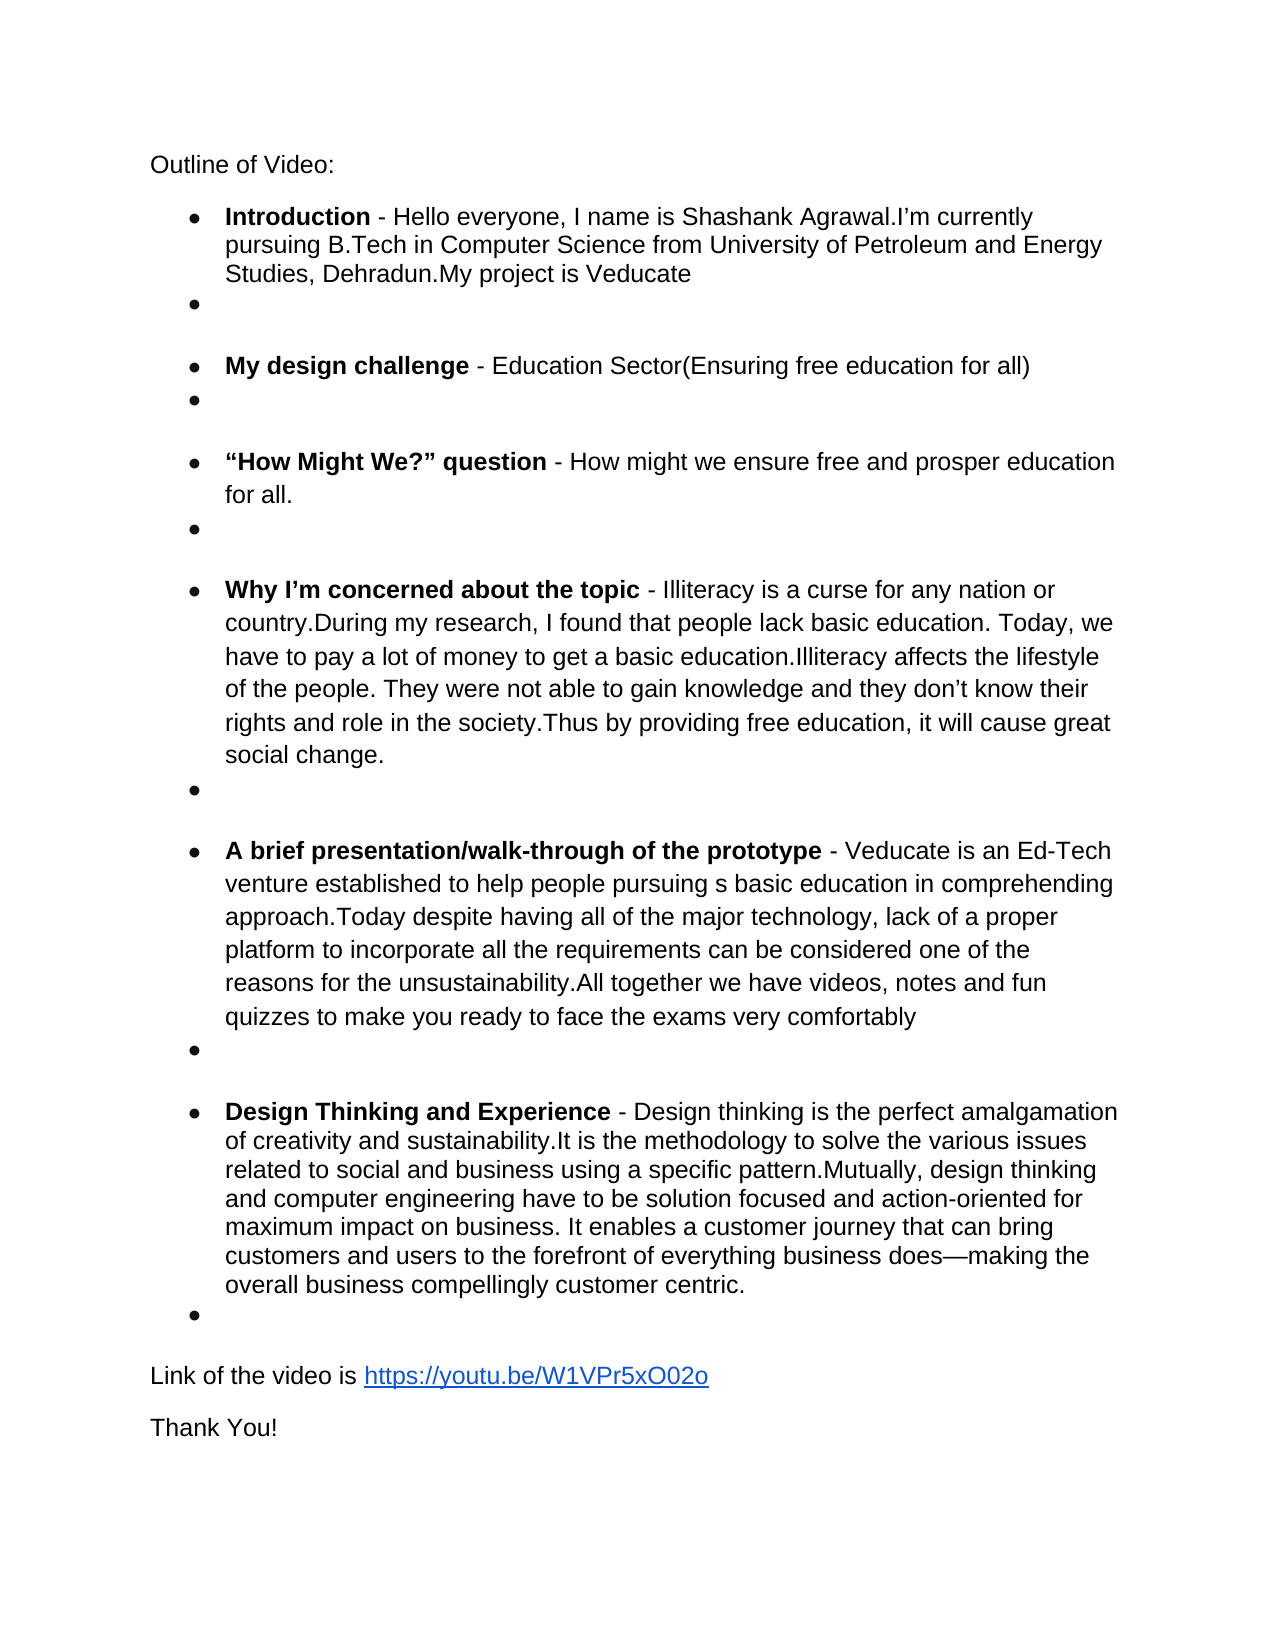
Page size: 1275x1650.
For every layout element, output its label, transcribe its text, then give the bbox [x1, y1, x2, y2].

text Outline of Video: [150, 150, 1125, 179]
text Link of the video is https://youtu.be/W1VPr5xO02o [150, 1361, 1125, 1390]
list Design Thinking and Experience - Design thinking is the perfect amalgamation of creativity and sustainability.It is the methodology to solve the various issues related to social and business using a specific pattern.Mutually, design thinking and computer engineering have to be solution focused and action-oriented for maximum impact on business. It enables a customer journey that can bring customers and users to the forefront of everything business does—making the overall business compellingly customer centric. [187, 1097, 1125, 1298]
list A brief presentation/walk-through of the prototype - Veducate is an Ed-Tech venture established to help people pursuing s basic education in comprehending approach.Today despite having all of the major technology, lack of a proper platform to incorporate all the requirements can be considered one of the reasons for the unsustainability.All together we have videos, notes and fun quizzes to make you ready to face the exams very comfortably [187, 836, 1125, 1030]
list “How Might We?” question - How might we ensure free and prosper education for all. [187, 447, 1125, 508]
list Introduction - Hello everyone, I name is Shashank Agrawal.I’m currently pursuing B.Tech in Computer Science from University of Petroleum and Energy Studies, Dehradun.My project is Veducate [187, 202, 1125, 288]
list My design challenge - Education Sector(Ensuring free education for all) [187, 351, 1125, 379]
list Why I’m concerned about the topic - Illiteracy is a curse for any nation or country.During my research, I found that people lack basic education. Today, we have to pay a lot of money to get a basic education.Illiteracy affects the lifestyle of the people. They were not able to gain knowledge and they don’t know their rights and role in the society.Thus by providing free education, it will cause great social change. [187, 575, 1125, 769]
text Thank You! [150, 1413, 1125, 1442]
